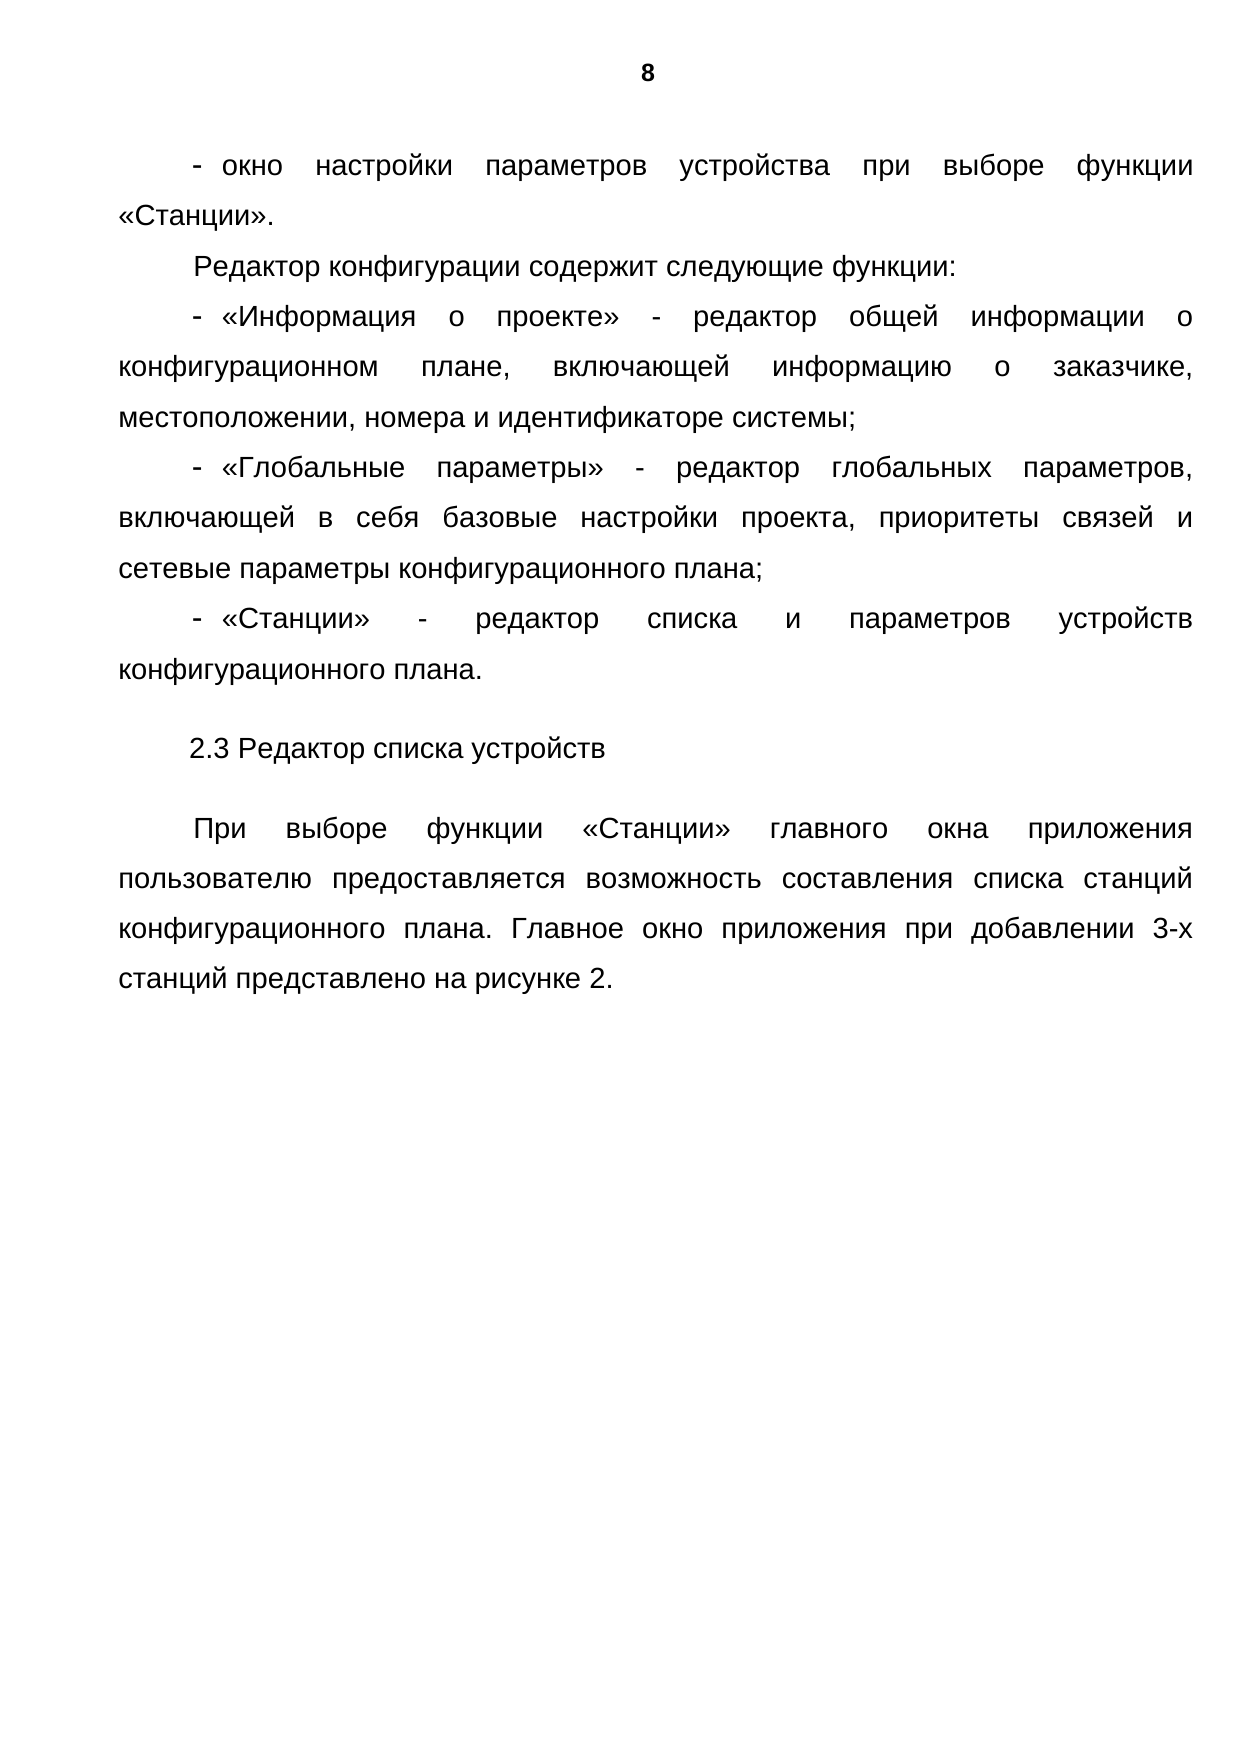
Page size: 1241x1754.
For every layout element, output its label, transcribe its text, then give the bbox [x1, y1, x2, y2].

list «Информация о проекте» - редактор общей информации о конфигурационном плане, включающей информацию о заказчике, местоположении, номера и идентификаторе системы; [118, 299, 1194, 433]
list «Глобальные параметры» - редактор глобальных параметров, включающей в себя базовые настройки проекта, приоритеты связей и сетевые параметры конфигурационного плана; [118, 450, 1194, 584]
text При выборе функции «Станции» главного окна приложения пользователю предоставляется возможность составления списка станций конфигурационного плана. Главное окно приложения при добавлении 3-х станций представлено на рисунке 2. [118, 811, 1194, 995]
list окно настройки параметров устройства при выборе функции «Станции». [118, 148, 1194, 232]
subtitle Редактор списка устройств [189, 731, 1194, 765]
text Редактор конфигурации содержит следующие функции: [118, 248, 1194, 282]
list «Станции» - редактор списка и параметров устройств конфигурационного плана. [118, 601, 1194, 685]
